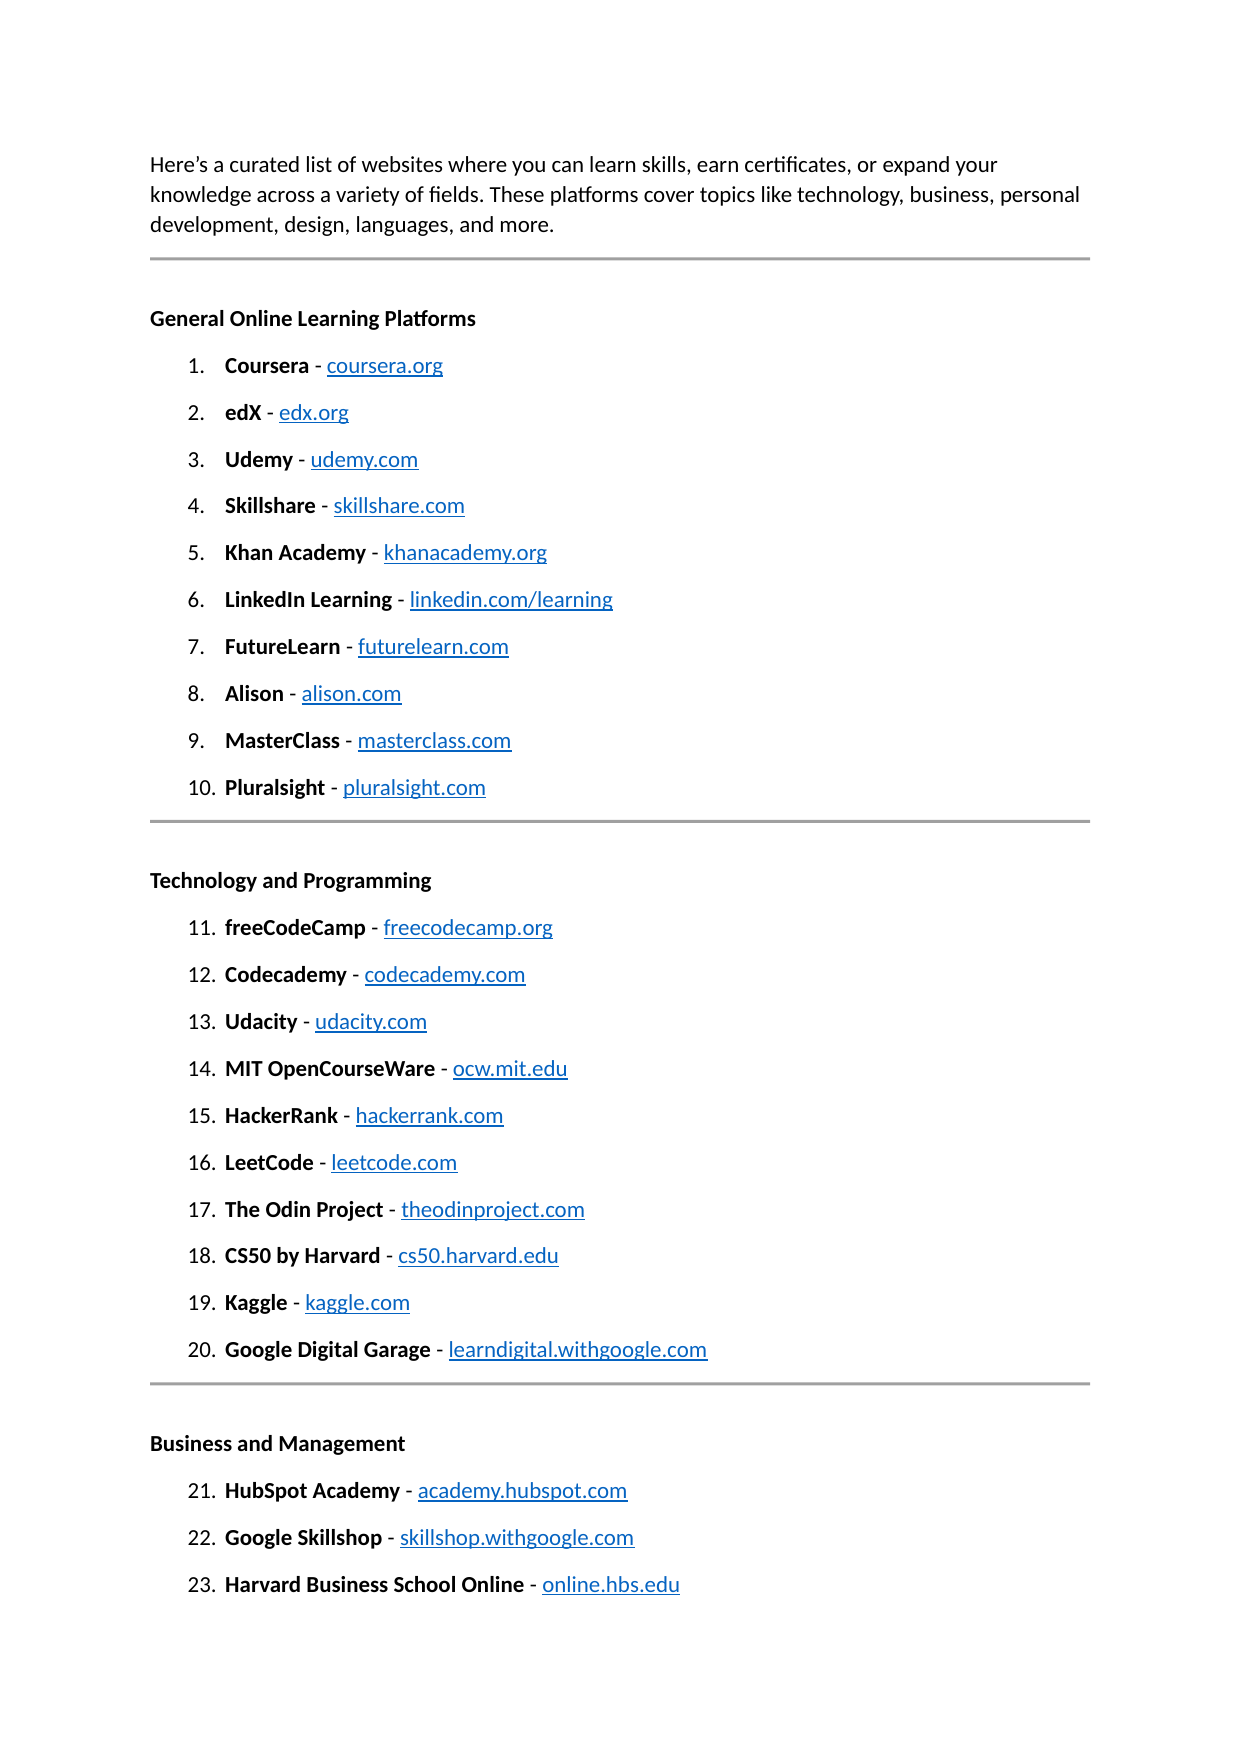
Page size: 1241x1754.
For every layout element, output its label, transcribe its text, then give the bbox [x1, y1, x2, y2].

list MasterClass - masterclass.com [187, 726, 1090, 754]
text General Online Learning Platforms [150, 304, 1090, 332]
list Udacity - udacity.com [187, 1007, 1090, 1035]
text Here’s a curated list of websites where you can learn skills, earn certificates, or expand your knowledge across a variety of fields. These platforms cover topics like technology, business, personal development, design, languages, and more. [150, 150, 1090, 238]
list Alison - alison.com [187, 679, 1090, 707]
list LeetCode - leetcode.com [187, 1148, 1090, 1176]
list MIT OpenCourseWare - ocw.mit.edu [187, 1054, 1090, 1082]
list Google Digital Garage - learndigital.withgoogle.com [187, 1335, 1090, 1363]
list Udemy - udemy.com [187, 445, 1090, 473]
list Skillshare - skillshare.com [187, 492, 1090, 520]
list Google Skillshop - skillshop.withgoogle.com [187, 1523, 1090, 1551]
list The Odin Project - theodinproject.com [187, 1195, 1090, 1223]
list freeCodeCamp - freecodecamp.org [187, 913, 1090, 942]
list edX - edx.org [187, 398, 1090, 426]
list HubSpot Academy - academy.hubspot.com [187, 1476, 1090, 1504]
text Technology and Programming [150, 867, 1090, 895]
list CS50 by Harvard - cs50.harvard.edu [187, 1242, 1090, 1270]
list HackerRank - hackerrank.com [187, 1101, 1090, 1129]
text Business and Management [150, 1429, 1090, 1457]
list Pluralsight - pluralsight.com [187, 773, 1090, 801]
list LinkedIn Learning - linkedin.com/learning [187, 585, 1090, 613]
list Codecademy - codecademy.com [187, 960, 1090, 988]
list Khan Academy - khanacademy.org [187, 538, 1090, 567]
list Kaggle - kaggle.com [187, 1288, 1090, 1317]
list FutureLearn - futurelearn.com [187, 632, 1090, 660]
list Coursera - coursera.org [187, 351, 1090, 379]
list Harvard Business School Online - online.hbs.edu [187, 1570, 1090, 1598]
